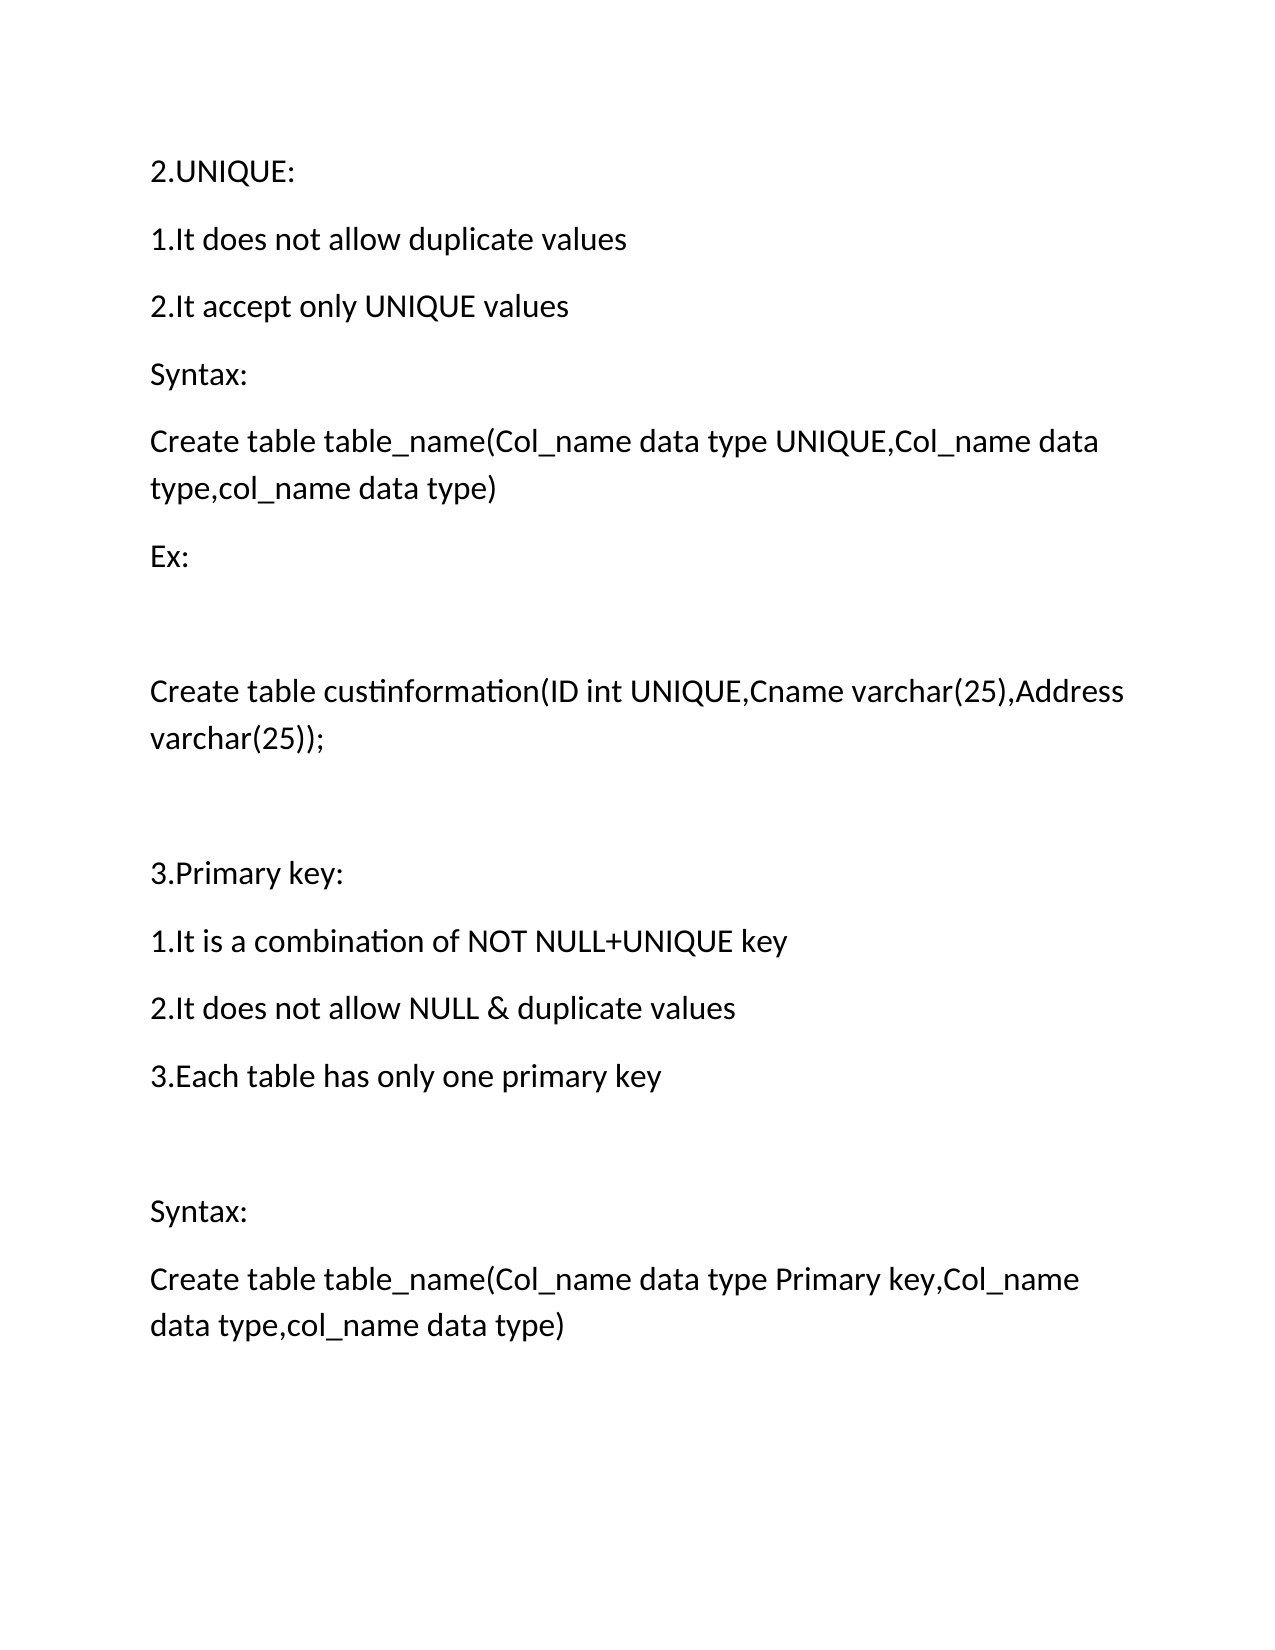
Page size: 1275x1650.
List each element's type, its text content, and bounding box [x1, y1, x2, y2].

text 2.UNIQUE: [150, 150, 1125, 191]
text Create table table_name(Col_name data type UNIQUE,Col_name data type,col_name data type) [150, 420, 1125, 508]
text 2.It does not allow NULL & duplicate values [150, 987, 1125, 1028]
text 3.Each table has only one primary key [150, 1055, 1125, 1096]
text Create table table_name(Col_name data type Primary key,Col_name data type,col_name data type) [150, 1258, 1125, 1345]
text Syntax: [150, 353, 1125, 393]
text 2.It accept only UNIQUE values [150, 285, 1125, 326]
text 3.Primary key: [150, 852, 1125, 893]
text Create table custinformation(ID int UNIQUE,Cname varchar(25),Address varchar(25)); [150, 670, 1125, 757]
text 1.It does not allow duplicate values [150, 218, 1125, 258]
text 1.It is a combination of NOT NULL+UNIQUE key [150, 919, 1125, 960]
text Syntax: [150, 1190, 1125, 1231]
text Ex: [150, 535, 1125, 576]
